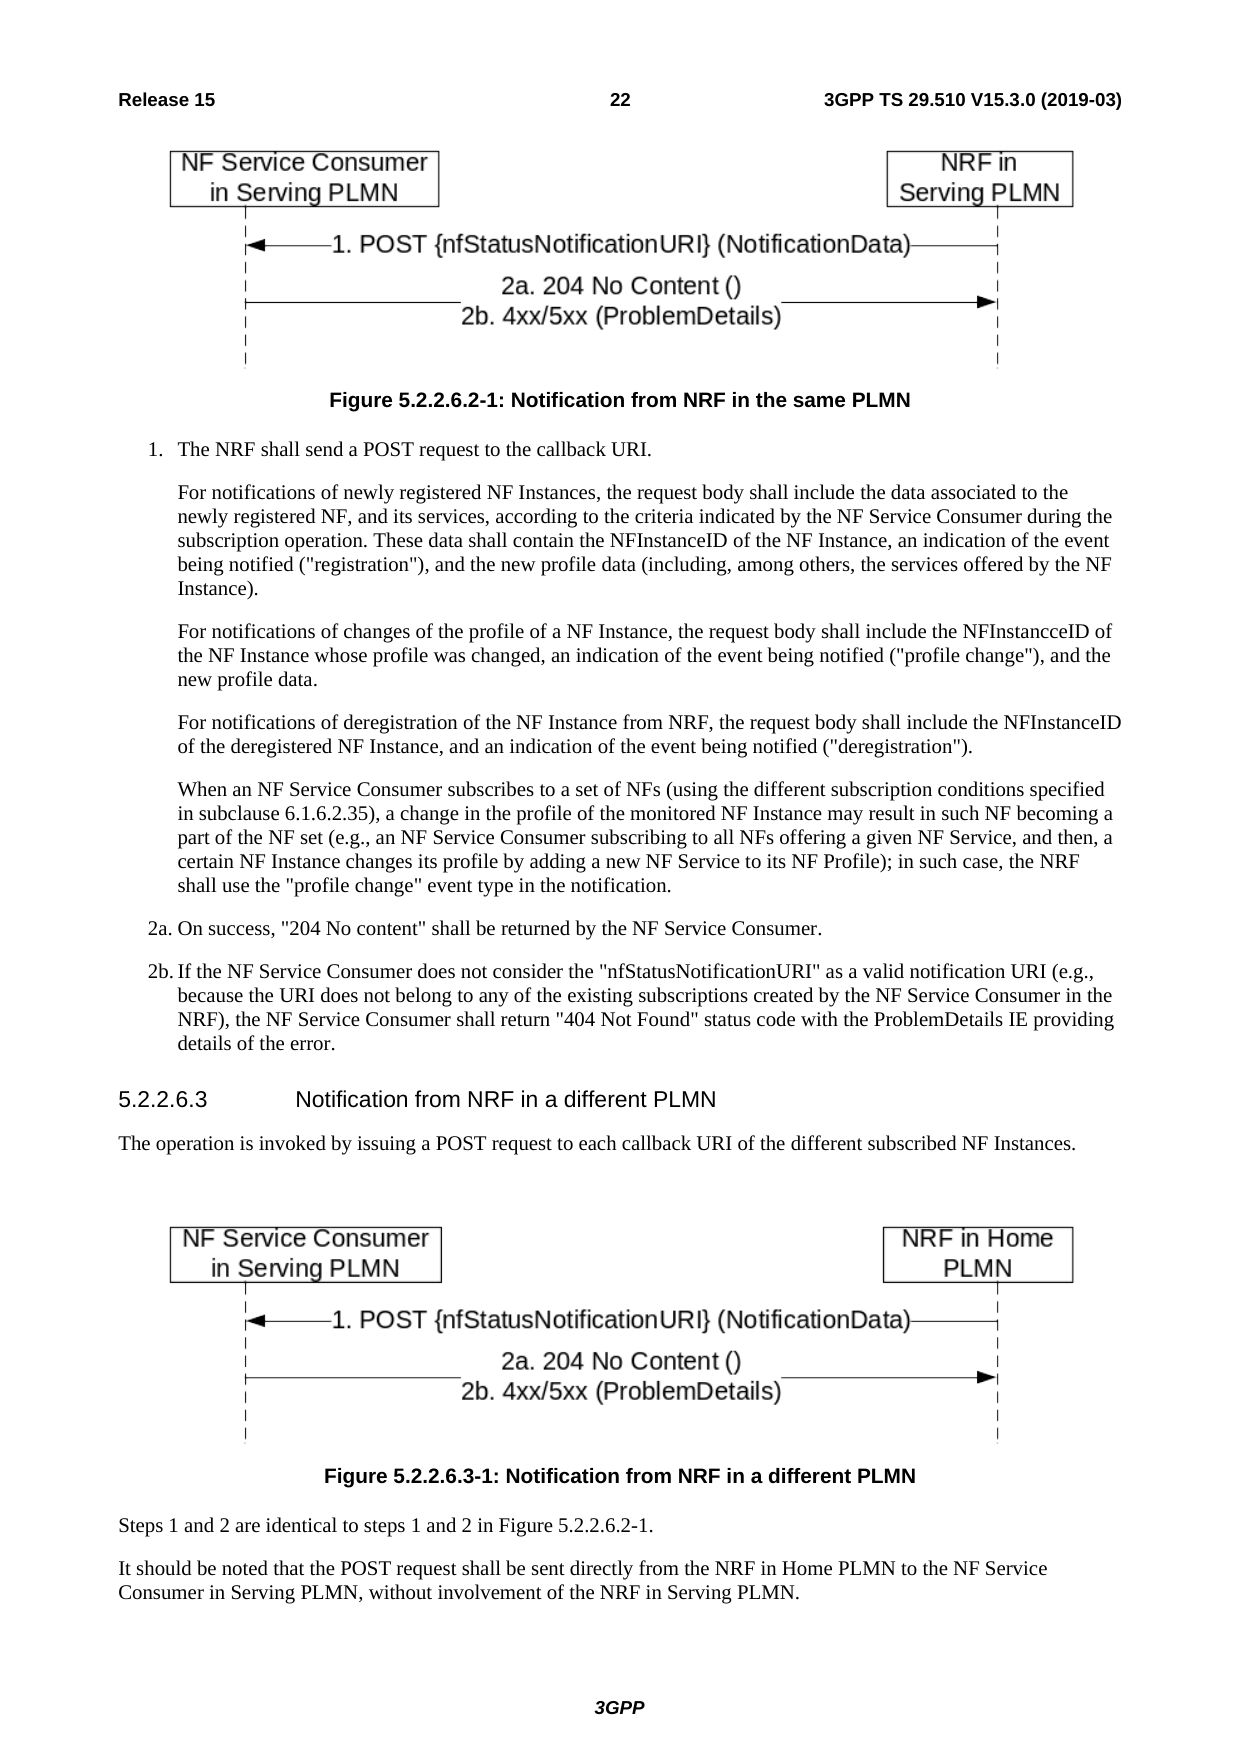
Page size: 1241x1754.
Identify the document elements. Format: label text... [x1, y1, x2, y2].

text Figure 5.2.2.6.3-1: Notification from NRF in a different PLMN [118, 1464, 1122, 1488]
text For notifications of deregistration of the NF Instance from NRF, the request body shall include the NFInstanceID of the deregistered NF Instance, and an indication of the event being notified ("deregistration"). [177, 710, 1122, 758]
text It should be noted that the POST request shall be sent directly from the NRF in Home PLMN to the NF Service Consumer in Serving PLMN, without involvement of the NRF in Serving PLMN. [118, 1556, 1122, 1604]
subtitle 5.2.2.6.3 Notification from NRF in a different PLMN [118, 1086, 1122, 1112]
text The operation is invoked by issuing a POST request to each callback URI of the different subscribed NF Instances. [118, 1131, 1122, 1155]
text 1. The NRF shall send a POST request to the callback URI. [148, 437, 1122, 461]
text For notifications of changes of the profile of a NF Instance, the request body shall include the NFInstancceID of the NF Instance whose profile was changed, an indication of the event being notified ("profile change"), and the new profile data. [177, 619, 1122, 691]
text When an NF Service Consumer subscribes to a set of NFs (using the different subscription conditions specified in subclause 6.1.6.2.35), a change in the profile of the monitored NF Instance may result in such NF becoming a part of the NF set (e.g., an NF Service Consumer subscribing to all NFs offering a given NF Service, and then, a certain NF Instance changes its profile by adding a new NF Service to its NF Profile); in such case, the NRF shall use the "profile change" event type in the notification. [177, 777, 1122, 897]
text 2b. If the NF Service Consumer does not consider the "nfStatusNotificationURI" as a valid notification URI (e.g., because the URI does not belong to any of the existing subscriptions created by the NF Service Consumer in the NRF), the NF Service Consumer shall return "404 Not Found" status code with the ProblemDetails IE providing details of the error. [148, 959, 1122, 1055]
text For notifications of newly registered NF Instances, the request body shall include the data associated to the newly registered NF, and its services, according to the criteria indicated by the NF Service Consumer during the subscription operation. These data shall contain the NFInstanceID of the NF Instance, an indication of the event being notified ("registration"), and the new profile data (including, among others, the services offered by the NF Instance). [177, 480, 1122, 600]
text Steps 1 and 2 are identical to steps 1 and 2 in Figure 5.2.2.6.2-1. [118, 1513, 1122, 1537]
text Figure 5.2.2.6.2-1: Notification from NRF in the same PLMN [118, 388, 1122, 412]
text 2a. On success, "204 No content" shall be returned by the NF Service Consumer. [148, 916, 1122, 940]
